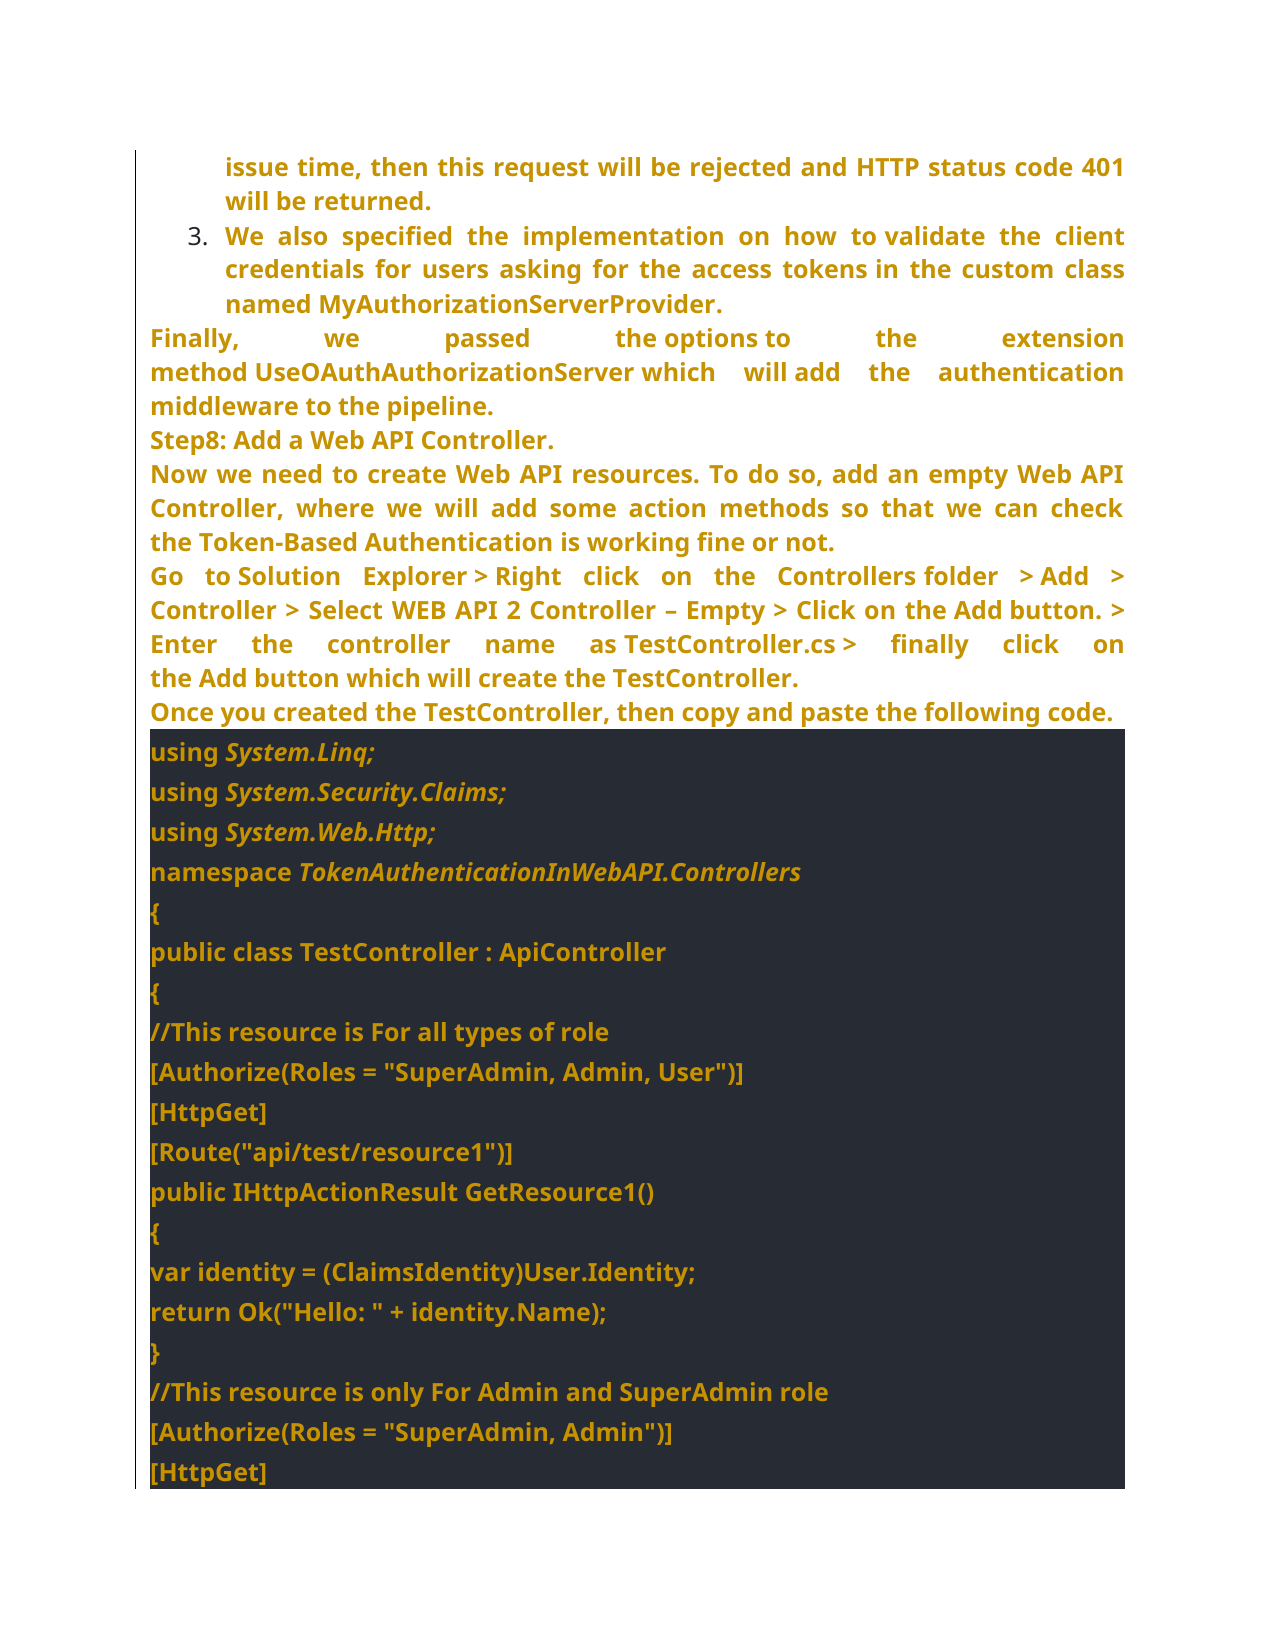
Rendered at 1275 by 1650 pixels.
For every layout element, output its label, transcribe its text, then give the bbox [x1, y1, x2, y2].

text [Authorize(Roles = "SuperAdmin, Admin, User")] [150, 1049, 1125, 1089]
text //This resource is For all types of role [150, 1009, 1125, 1049]
text using System.Linq; [150, 729, 1125, 769]
text { [150, 969, 1125, 1009]
list We also specified the implementation on how to validate the client credentials for users asking for the access tokens in the custom class named MyAuthorizationServerProvider. [187, 218, 1125, 320]
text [150, 1249, 1125, 1289]
text using System.Web.Http; [150, 809, 1125, 849]
text Now we need to create Web API resources. To do so, add an empty Web API Controller, where we will add some action methods so that we can check the Token-Based Authentication is working fine or not. [150, 457, 1125, 559]
text [HttpGet] [150, 1089, 1125, 1129]
text public class TestController : ApiController [150, 929, 1125, 969]
text { [150, 889, 1125, 929]
text { [150, 1209, 1125, 1249]
text [HttpGet] [150, 1449, 1125, 1489]
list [187, 150, 1125, 218]
text Finally, we passed the options to the extension method UseOAuthAuthorizationServer which will add the authentication middleware to the pipeline. [150, 320, 1125, 422]
text [Route("api/test/resource1")] [150, 1129, 1125, 1169]
text Step8: Add a Web API Controller. [150, 422, 1125, 457]
text namespace TokenAuthenticationInWebAPI.Controllers [150, 849, 1125, 889]
text [Authorize(Roles = "SuperAdmin, Admin")] [150, 1409, 1125, 1449]
text //This resource is only For Admin and SuperAdmin role [150, 1369, 1125, 1409]
text } [150, 1329, 1125, 1369]
text Go to Solution Explorer > Right click on the Controllers folder > Add > Controller > Select WEB API 2 Controller – Empty > Click on the Add button. > Enter the controller name as TestController.cs > finally click on the Add button which will create the TestController. [150, 559, 1125, 695]
text using System.Security.Claims; [150, 769, 1125, 809]
text Once you created the TestController, then copy and paste the following code. [150, 695, 1125, 729]
text return Ok("Hello: " + identity.Name); [150, 1289, 1125, 1329]
text public IHttpActionResult GetResource1() [150, 1169, 1125, 1209]
